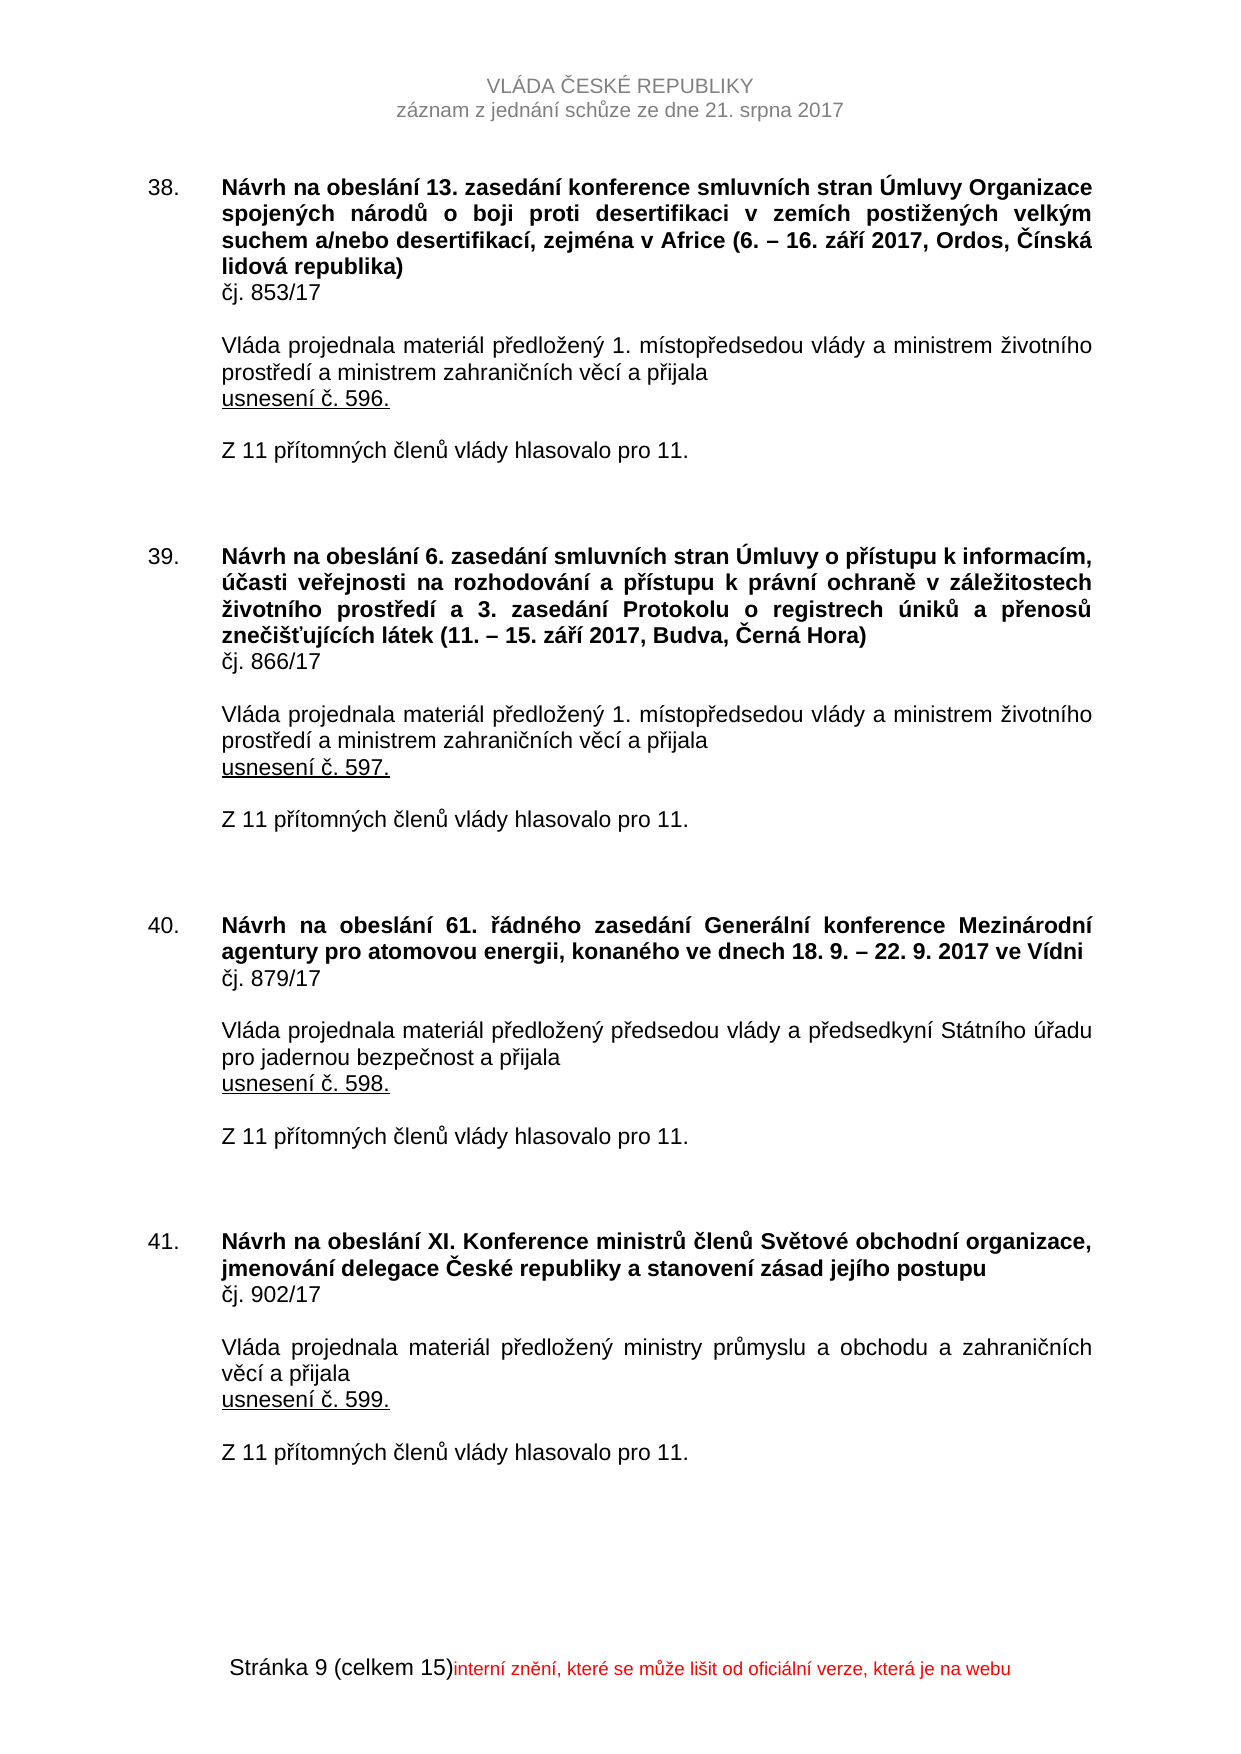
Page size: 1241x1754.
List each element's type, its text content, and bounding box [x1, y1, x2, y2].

text 38. Návrh na obeslání 13. zasedání konference smluvních stran Úmluvy Organizace spojených národů o boji proti desertifikaci v zemích postižených velkým suchem a/nebo desertifikací, zejména v Africe (6. – 16. září 2017, Ordos, Čínská lidová republika) [148, 174, 1093, 279]
text Vláda projednala materiál předložený 1. místopředsedou vlády a ministrem životního prostředí a ministrem zahraničních věcí a přijala [148, 701, 1093, 754]
text Z 11 přítomných členů vlády hlasovalo pro 11. [148, 1439, 1093, 1465]
text Z 11 přítomných členů vlády hlasovalo pro 11. [148, 806, 1093, 833]
text Vláda projednala materiál předložený 1. místopředsedou vlády a ministrem životního prostředí a ministrem zahraničních věcí a přijala [148, 332, 1093, 385]
text usnesení č. 596. [148, 385, 1093, 411]
text usnesení č. 597. [148, 754, 1093, 780]
text 41. Návrh na obeslání XI. Konference ministrů členů Světové obchodní organizace, jmenování delegace České republiky a stanovení zásad jejího postupu [148, 1228, 1093, 1281]
text Z 11 přítomných členů vlády hlasovalo pro 11. [148, 437, 1093, 464]
text usnesení č. 599. [148, 1386, 1093, 1413]
text čj. 853/17 [148, 279, 1093, 306]
text 40. Návrh na obeslání 61. řádného zasedání Generální konference Mezinárodní agentury pro atomovou energii, konaného ve dnech 18. 9. – 22. 9. 2017 ve Vídni [148, 912, 1093, 964]
text usnesení č. 598. [148, 1070, 1093, 1096]
text čj. 902/17 [148, 1281, 1093, 1307]
text Vláda projednala materiál předložený předsedou vlády a předsedkyní Státního úřadu pro jadernou bezpečnost a přijala [148, 1017, 1093, 1070]
text 39. Návrh na obeslání 6. zasedání smluvních stran Úmluvy o přístupu k informacím, účasti veřejnosti na rozhodování a přístupu k právní ochraně v záležitostech životního prostředí a 3. zasedání Protokolu o registrech úniků a přenosů znečišťujících látek (11. – 15. září 2017, Budva, Černá Hora) [148, 543, 1093, 648]
text Z 11 přítomných členů vlády hlasovalo pro 11. [148, 1123, 1093, 1149]
text Vláda projednala materiál předložený ministry průmyslu a obchodu a zahraničních věcí a přijala [148, 1333, 1093, 1386]
text čj. 879/17 [148, 964, 1093, 991]
text čj. 866/17 [148, 648, 1093, 675]
